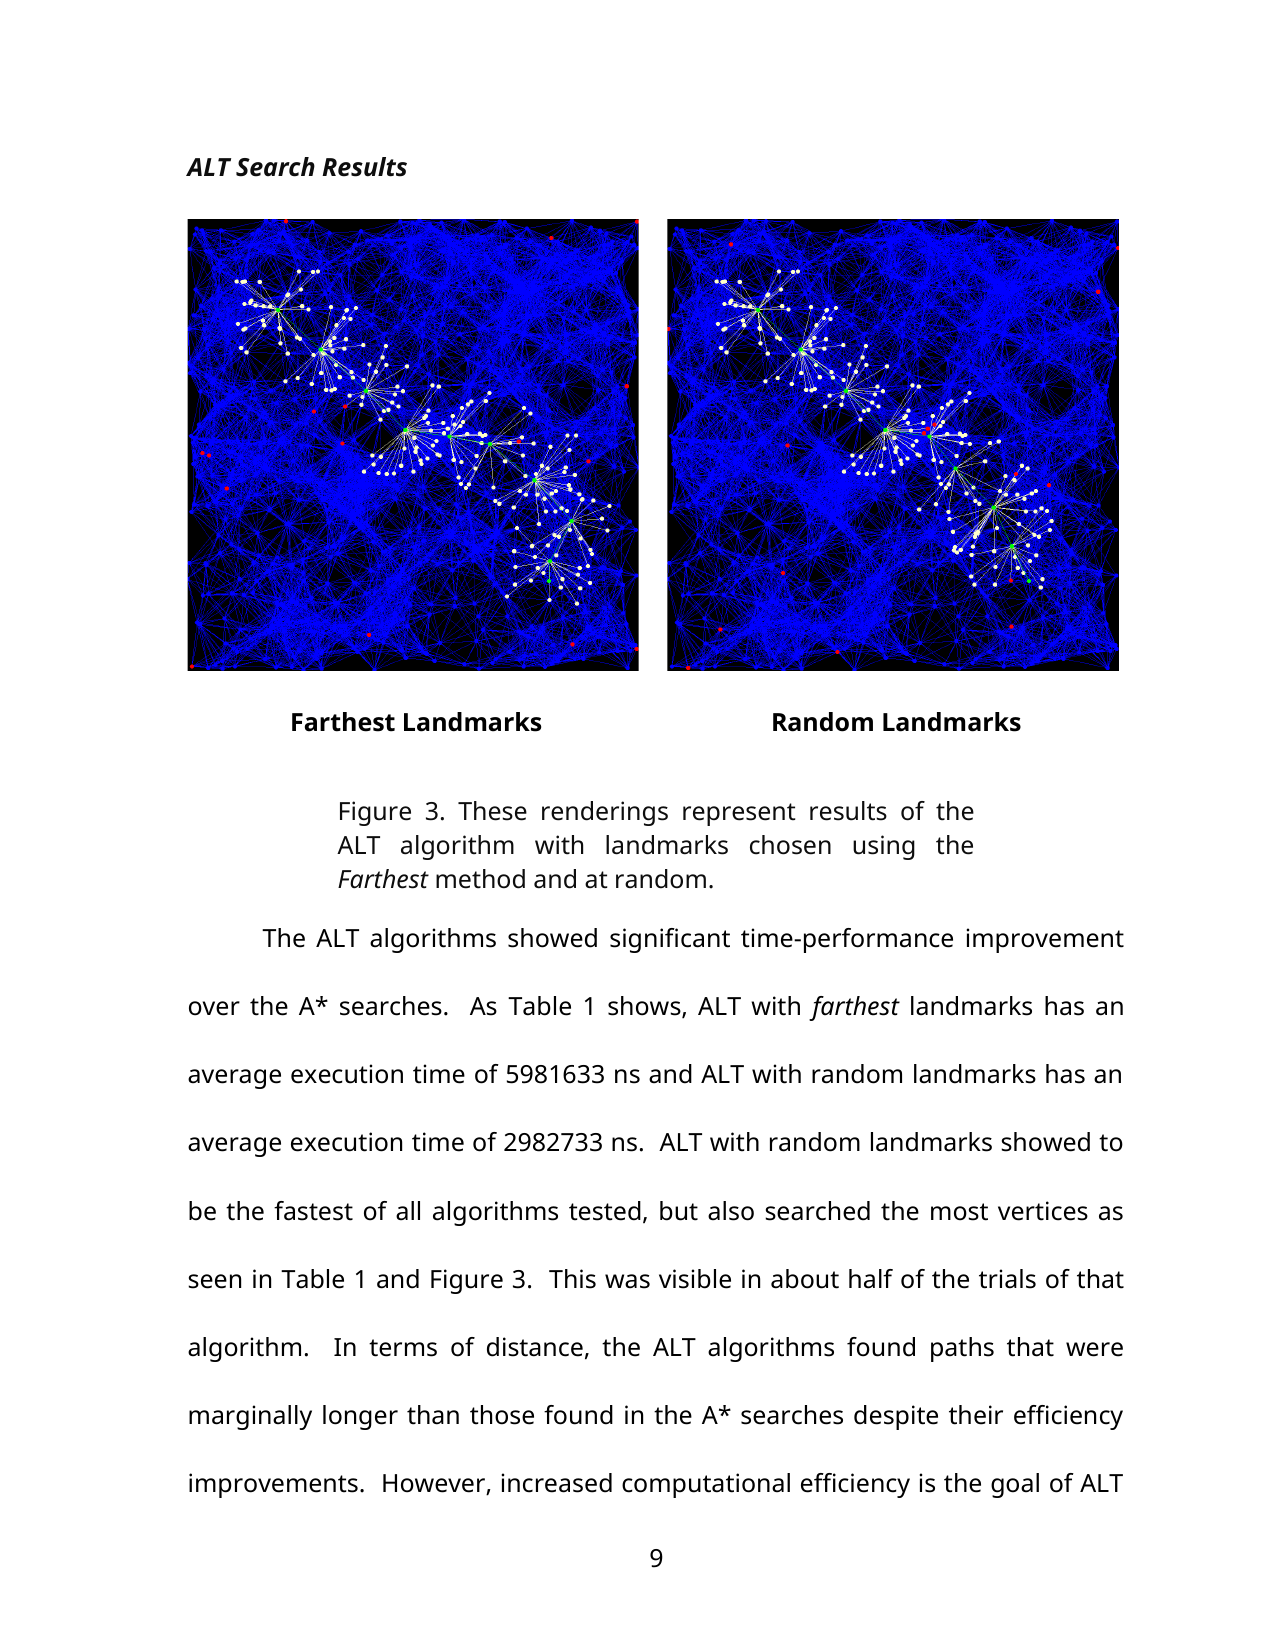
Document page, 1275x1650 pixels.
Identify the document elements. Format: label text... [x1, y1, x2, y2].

table_header Farthest Landmarks [177, 219, 656, 767]
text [187, 921, 1125, 1500]
table_header Random Landmarks [657, 219, 1136, 767]
text Figure 3. These renderings represent results of the ALT algorithm with landmarks chosen using the Farthest method and at random. [337, 793, 975, 896]
subtitle ALT Search Results [187, 150, 1125, 184]
picture [667, 219, 1119, 671]
picture [187, 219, 639, 671]
